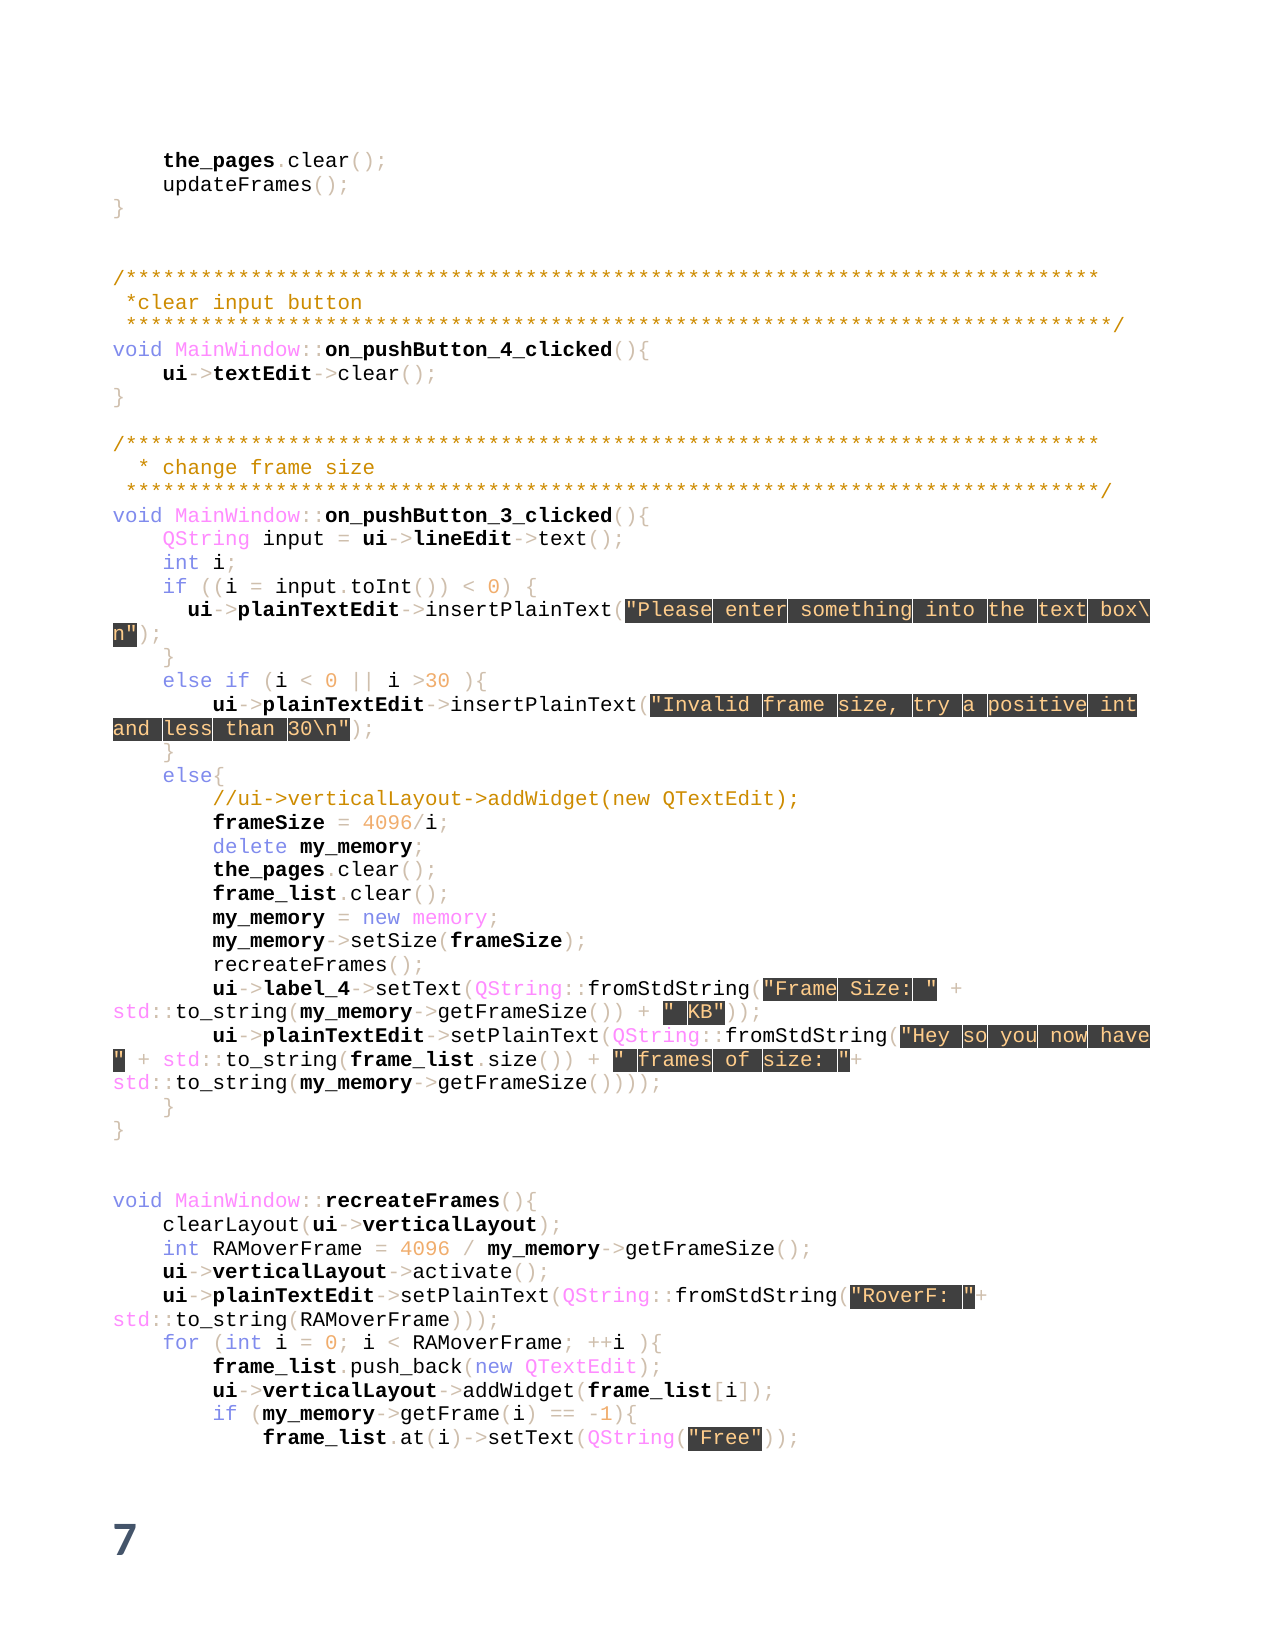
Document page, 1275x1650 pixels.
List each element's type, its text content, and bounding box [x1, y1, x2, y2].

text recreateFrames(); [112, 954, 1162, 978]
text } [112, 197, 1162, 221]
text void MainWindow::on_pushButton_4_clicked(){ [112, 339, 1162, 363]
text my_memory->setSize(frameSize); [112, 930, 1162, 954]
text int i; [112, 552, 1162, 576]
text ui->verticalLayout->activate(); [112, 1261, 1162, 1285]
text void MainWindow::on_pushButton_3_clicked(){ [112, 505, 1162, 528]
text else if (i < 0 || i >30 ){ [112, 670, 1162, 694]
text } [112, 741, 1162, 765]
text frame_list.at(i)->setText(QString("Free")); [112, 1427, 688, 1451]
text frame_list.push_back(new QTextEdit); [112, 1356, 1162, 1379]
text frame_list.at(i)->setText(QString("Free")); [762, 1427, 1162, 1451]
text ******************************************************************************/ [112, 481, 1162, 505]
text my_memory = new memory; [112, 907, 1162, 930]
text ui->textEdit->clear(); [112, 363, 1162, 386]
text if ((i = input.toInt()) < 0) { [112, 576, 1162, 599]
text the_pages.clear(); [112, 859, 1162, 883]
text the_pages.clear(); [112, 150, 1162, 174]
text frame_list.clear(); [112, 883, 1162, 907]
text } [112, 1119, 1162, 1143]
text delete my_memory; [112, 836, 1162, 859]
text ui->plainTextEdit->setPlainText(QString::fromStdString("Hey so you now have " + std::to_string(frame_list.size()) + " frames of size: "+ std::to_string(my_memory->getFrameSize()))); [112, 1025, 1162, 1096]
text int RAMoverFrame = 4096 / my_memory->getFrameSize(); [112, 1238, 1162, 1261]
text QString input = ui->lineEdit->text(); [112, 528, 1162, 552]
text /****************************************************************************** [112, 434, 1162, 457]
text else{ [112, 765, 1162, 788]
text } [112, 386, 1162, 410]
text * change frame size [112, 457, 1162, 481]
text for (int i = 0; i < RAMoverFrame; ++i ){ [112, 1332, 1162, 1356]
text ui->plainTextEdit->setPlainText(QString::fromStdString("RoverF: "+ std::to_string(RAMoverFrame))); [112, 1285, 1162, 1332]
text /****************************************************************************** [112, 268, 1162, 292]
text ui->plainTextEdit->insertPlainText("Please enter something into the text box\n"); [112, 599, 1162, 647]
text ui->label_4->setText(QString::fromStdString("Frame Size: " + std::to_string(my_memory->getFrameSize()) + " KB")); [112, 978, 1162, 1025]
text *******************************************************************************/ [112, 316, 1162, 339]
text //ui->verticalLayout->addWidget(new QTextEdit); [112, 788, 1162, 812]
text ui->plainTextEdit->insertPlainText("Invalid frame size, try a positive int and less than 30\n"); [112, 694, 1162, 741]
text if (my_memory->getFrame(i) == -1){ [112, 1403, 1162, 1427]
text frameSize = 4096/i; [112, 812, 1162, 836]
text void MainWindow::recreateFrames(){ [112, 1190, 1162, 1214]
text } [112, 647, 1162, 670]
text updateFrames(); [112, 174, 1162, 197]
text } [112, 1096, 1162, 1119]
text ui->verticalLayout->addWidget(frame_list[i]); [112, 1379, 1162, 1403]
text *clear input button [112, 292, 1162, 316]
text clearLayout(ui->verticalLayout); [112, 1214, 1162, 1238]
